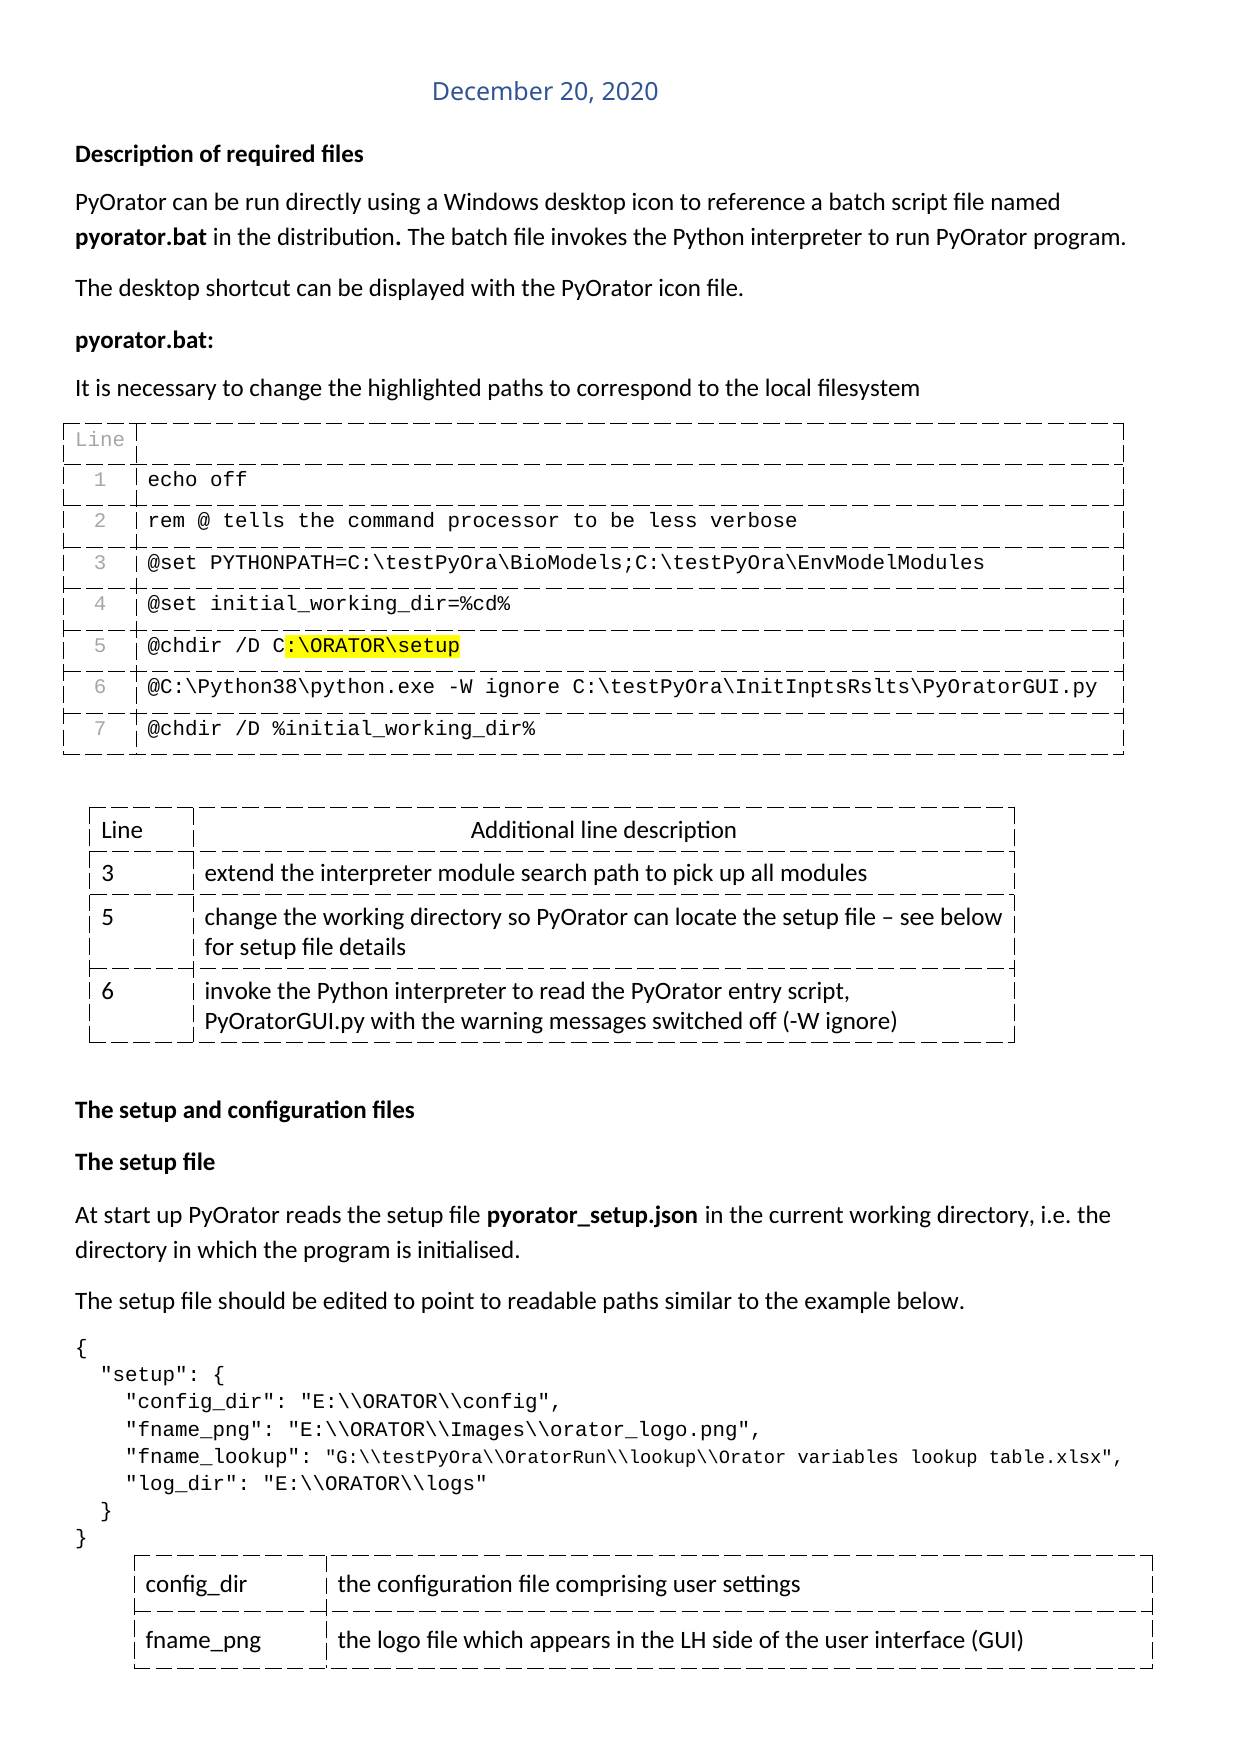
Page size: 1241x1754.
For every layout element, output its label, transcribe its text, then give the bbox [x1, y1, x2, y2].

text { [75, 1337, 1165, 1361]
text The setup and configuration files [75, 1094, 1165, 1125]
text "fname_png": "E:\\ORATOR\\Images\\orator_logo.png", [75, 1419, 1165, 1442]
table_cell @chdir /D C:\ORATOR\setup [136, 630, 1123, 671]
table_cell @chdir /D %initial_working_dir% [136, 713, 1123, 754]
text The desktop shortcut can be displayed with the PyOrator icon file. [75, 272, 1165, 303]
text "setup": { [75, 1364, 1165, 1388]
table_cell rem @ tells the command processor to be less verbose [136, 505, 1123, 547]
table_cell extend the interpreter module search path to pick up all modules [193, 851, 1015, 894]
table_header [136, 423, 1123, 463]
table_cell the logo file which appears in the LH side of the user interface (GUI) [326, 1611, 1153, 1668]
table_cell echo off [136, 464, 1123, 505]
table_cell @C:\Python38\python.exe -W ignore C:\testPyOra\InitInptsRslts\PyOratorGUI.py [136, 671, 1123, 713]
text } [75, 1527, 1165, 1551]
text } [75, 1500, 1165, 1524]
table_header the configuration file comprising user settings [326, 1555, 1153, 1611]
table_header Line [90, 807, 193, 851]
text PyOrator can be run directly using a Windows desktop icon to reference a batch script file named pyorator.bat in the distribution. The batch file invokes the Python interpreter to run PyOrator program. [75, 186, 1165, 251]
table_cell invoke the Python interpreter to read the PyOrator entry script, PyOratorGUI.py with the warning messages switched off (-W ignore) [193, 968, 1015, 1042]
table_cell change the working directory so PyOrator can locate the setup file – see below for setup file details [193, 894, 1015, 968]
table_cell 7 [64, 713, 136, 754]
table_cell fname_png [134, 1611, 326, 1668]
table_cell @set PYTHONPATH=C:\testPyOra\BioModels;C:\testPyOra\EnvModelModules [136, 547, 1123, 588]
text The setup file should be edited to point to readable paths similar to the example below. [75, 1285, 1165, 1316]
text "fname_lookup": "G:\\testPyOra\\OratorRun\\lookup\\Orator variables lookup table.xlsx", [75, 1446, 1165, 1469]
table_cell 3 [64, 547, 136, 588]
table_header Line [64, 423, 136, 463]
text At start up PyOrator reads the setup file pyorator_setup.json in the current working directory, i.e. the directory in which the program is initialised. [75, 1199, 1165, 1264]
table_cell 1 [64, 464, 136, 505]
table_header config_dir [134, 1555, 326, 1611]
table_cell 3 [90, 851, 193, 894]
text Description of required files [75, 138, 1165, 169]
text "log_dir": "E:\\ORATOR\\logs" [75, 1473, 1165, 1497]
table_cell 5 [64, 630, 136, 671]
table_cell 6 [64, 671, 136, 713]
text The setup file [75, 1146, 1165, 1177]
text pyorator.bat: [75, 324, 1165, 355]
table_cell 5 [90, 894, 193, 968]
table_cell @set initial_working_dir=%cd% [136, 588, 1123, 630]
text It is necessary to change the highlighted paths to correspond to the local filesystem [75, 372, 1165, 402]
table_cell 4 [64, 588, 136, 630]
table_cell 2 [64, 505, 136, 547]
table_cell 6 [90, 968, 193, 1042]
table_header Additional line description [193, 807, 1015, 851]
text "config_dir": "E:\\ORATOR\\config", [75, 1391, 1165, 1415]
